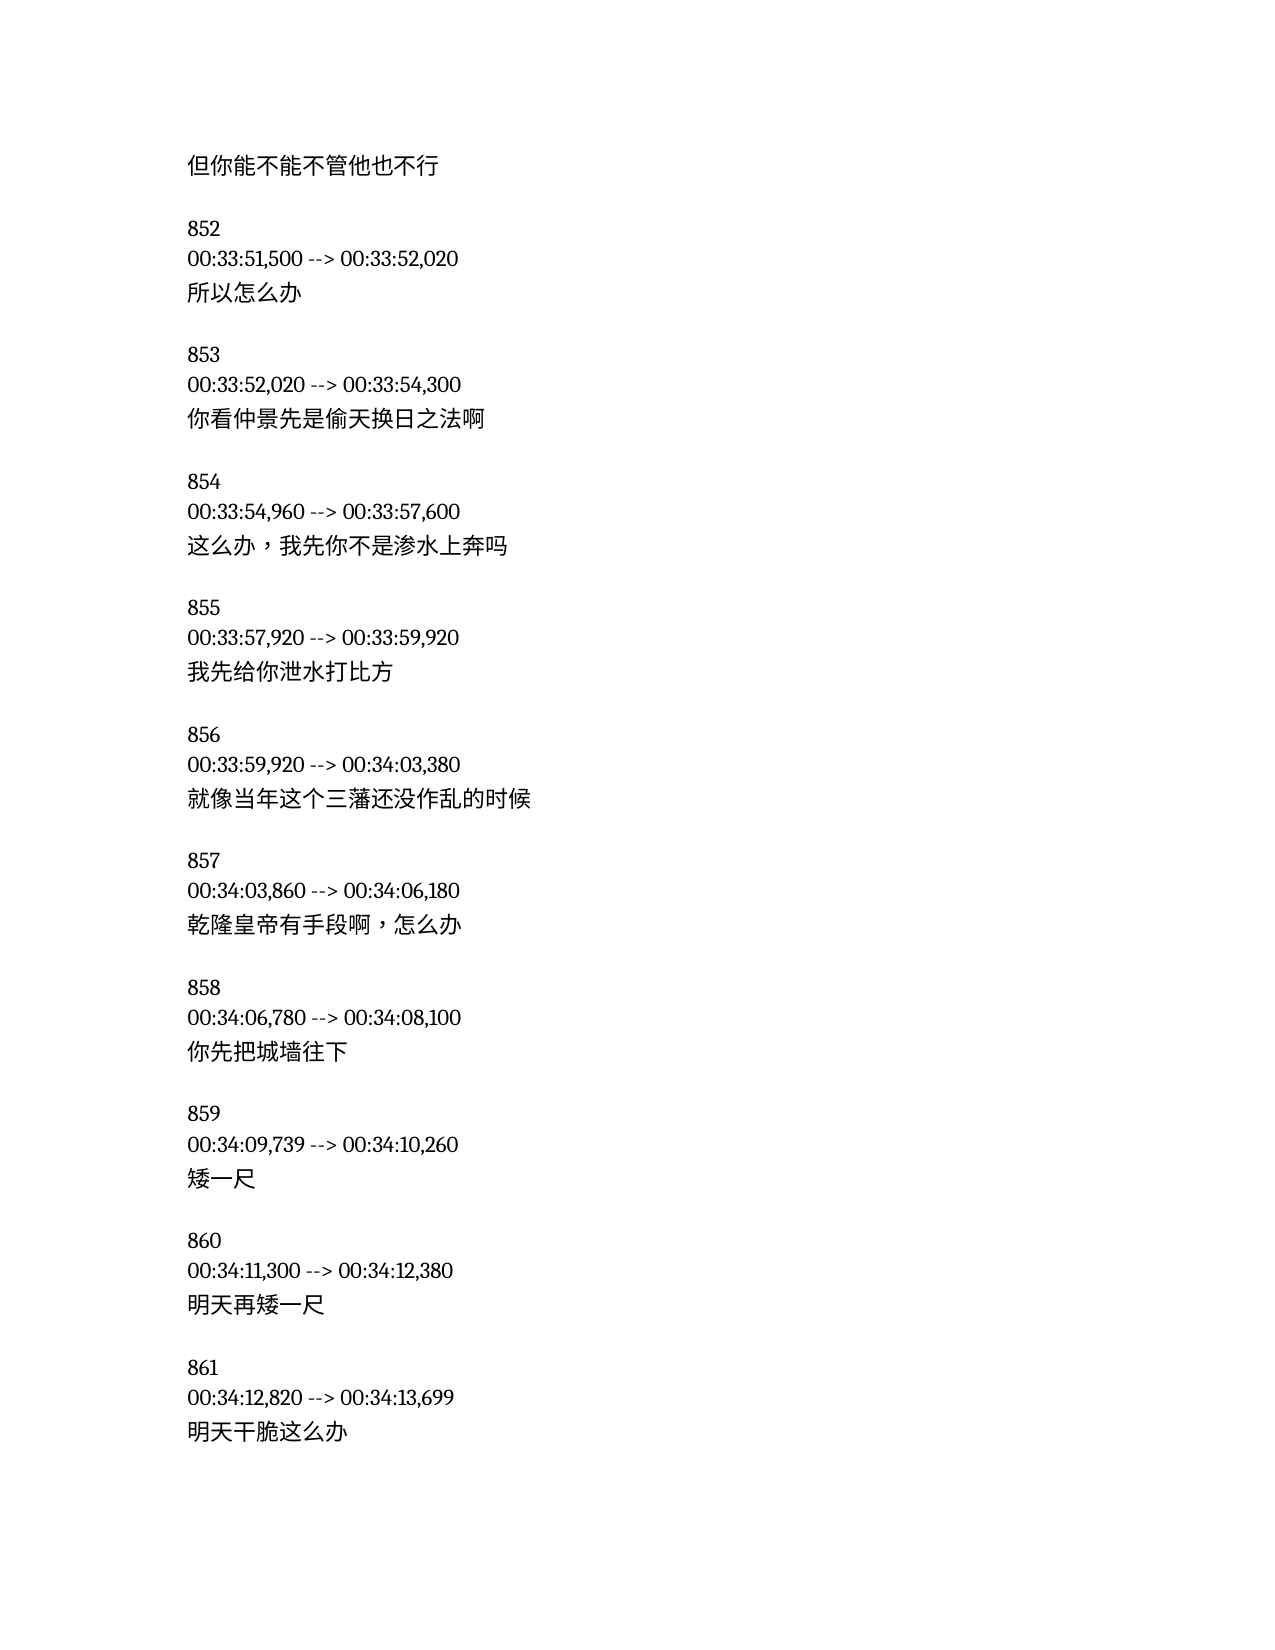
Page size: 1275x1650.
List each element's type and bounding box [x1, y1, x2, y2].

text [187, 150, 1087, 1477]
